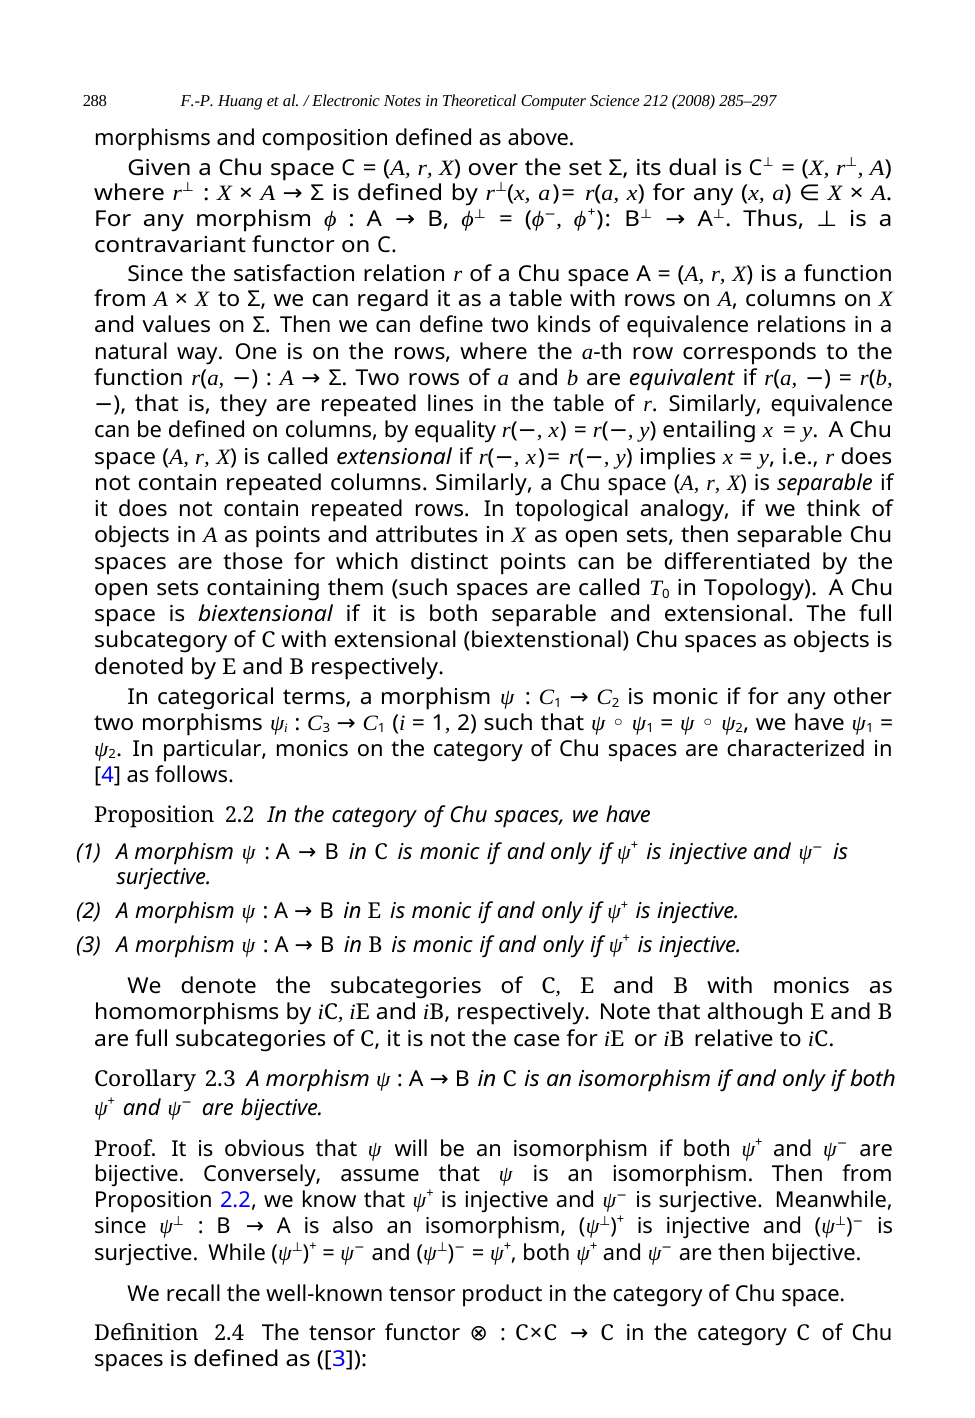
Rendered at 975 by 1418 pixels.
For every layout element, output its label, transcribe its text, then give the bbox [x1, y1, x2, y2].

text Proposition 2.2 In the category of Chu spaces, we have [94, 799, 927, 828]
list A morphism ψ : A → B in B is monic if and only if ψ+ is injective. [76, 929, 927, 959]
text ψ+ and ψ− are bijective. [94, 1092, 927, 1121]
text morphisms and composition defined as above. [94, 122, 927, 152]
text We recall the well-known tensor product in the category of Chu space. [127, 1278, 927, 1308]
list A morphism ψ : A → B in C is monic if and only if ψ+ is injective and ψ− is surjective. [76, 838, 893, 891]
text Corollary 2.3 A morphism ψ : A → B in C is an isomorphism if and only if both [94, 1062, 927, 1092]
list A morphism ψ : A → B in E is monic if and only if ψ+ is injective. [76, 896, 927, 925]
text Given a Chu space C = (A, r, X) over the set Σ, its dual is C⊥ = (X, r⊥, A) where r⊥ : X × A → Σ is defined by r⊥(x, a)= r(a, x) for any (x, a) ∈ X × A. For any morphism ϕ : A → B, ϕ⊥ = (ϕ−, ϕ+): B⊥ → A⊥. Thus, ⊥ is a contravariant functor on C. [94, 154, 893, 259]
text We denote the subcategories of C, E and B with monics as homomorphisms by iC, iE and iB, respectively. Note that although E and B are full subcategories of C, it is not the case for iE or iB relative to iC. [94, 972, 893, 1053]
text Proof. It is obvious that ψ will be an isomorphism if both ψ+ and ψ− are bijective. Conversely, assume that ψ is an isomorphism. Then from Proposition 2.2, we know that ψ+ is injective and ψ− is surjective. Meanwhile, since ψ⊥ : B → A is also an isomorphism, (ψ⊥)+ is injective and (ψ⊥)− is surjective. While (ψ⊥)+ = ψ− and (ψ⊥)− = ψ+, both ψ+ and ψ− are then bijective. [94, 1135, 893, 1266]
text In categorical terms, a morphism ψ : C1 → C2 is monic if for any other two morphisms ψi : C3 → C1 (i = 1, 2) such that ψ ◦ ψ1 = ψ ◦ ψ2, we have ψ1 = ψ2. In particular, monics on the category of Chu spaces are characterized in [4] as follows. [94, 684, 893, 789]
text Since the satisfaction relation r of a Chu space A = (A, r, X) is a function from A × X to Σ, we can regard it as a table with rows on A, columns on X and values on Σ. Then we can define two kinds of equivalence relations in a natural way. One is on the rows, where the a-th row corresponds to the function r(a, −) : A → Σ. Two rows of a and b are equivalent if r(a, −) = r(b, −), that is, they are repeated lines in the table of r. Similarly, equivalence can be defined on columns, by equality r(−, x) = r(−, y) entailing x = y. A Chu space (A, r, X) is called extensional if r(−, x)= r(−, y) implies x = y, i.e., r does not contain repeated columns. Similarly, a Chu space (A, r, X) is separable if it does not contain repeated rows. In topological analogy, if we think of objects in A as points and attributes in X as open sets, then separable Chu spaces are those for which distinct points can be differentiated by the open sets containing them (such spaces are called T0 in Topology). A Chu space is biextensional if it is both separable and extensional. The full subcategory of C with extensional (biextenstional) Chu spaces as objects is denoted by E and B respectively. [94, 261, 893, 681]
text Definition 2.4 The tensor functor ⊗ : C×C → C in the category C of Chu spaces is defined as ([3]): [94, 1320, 893, 1372]
